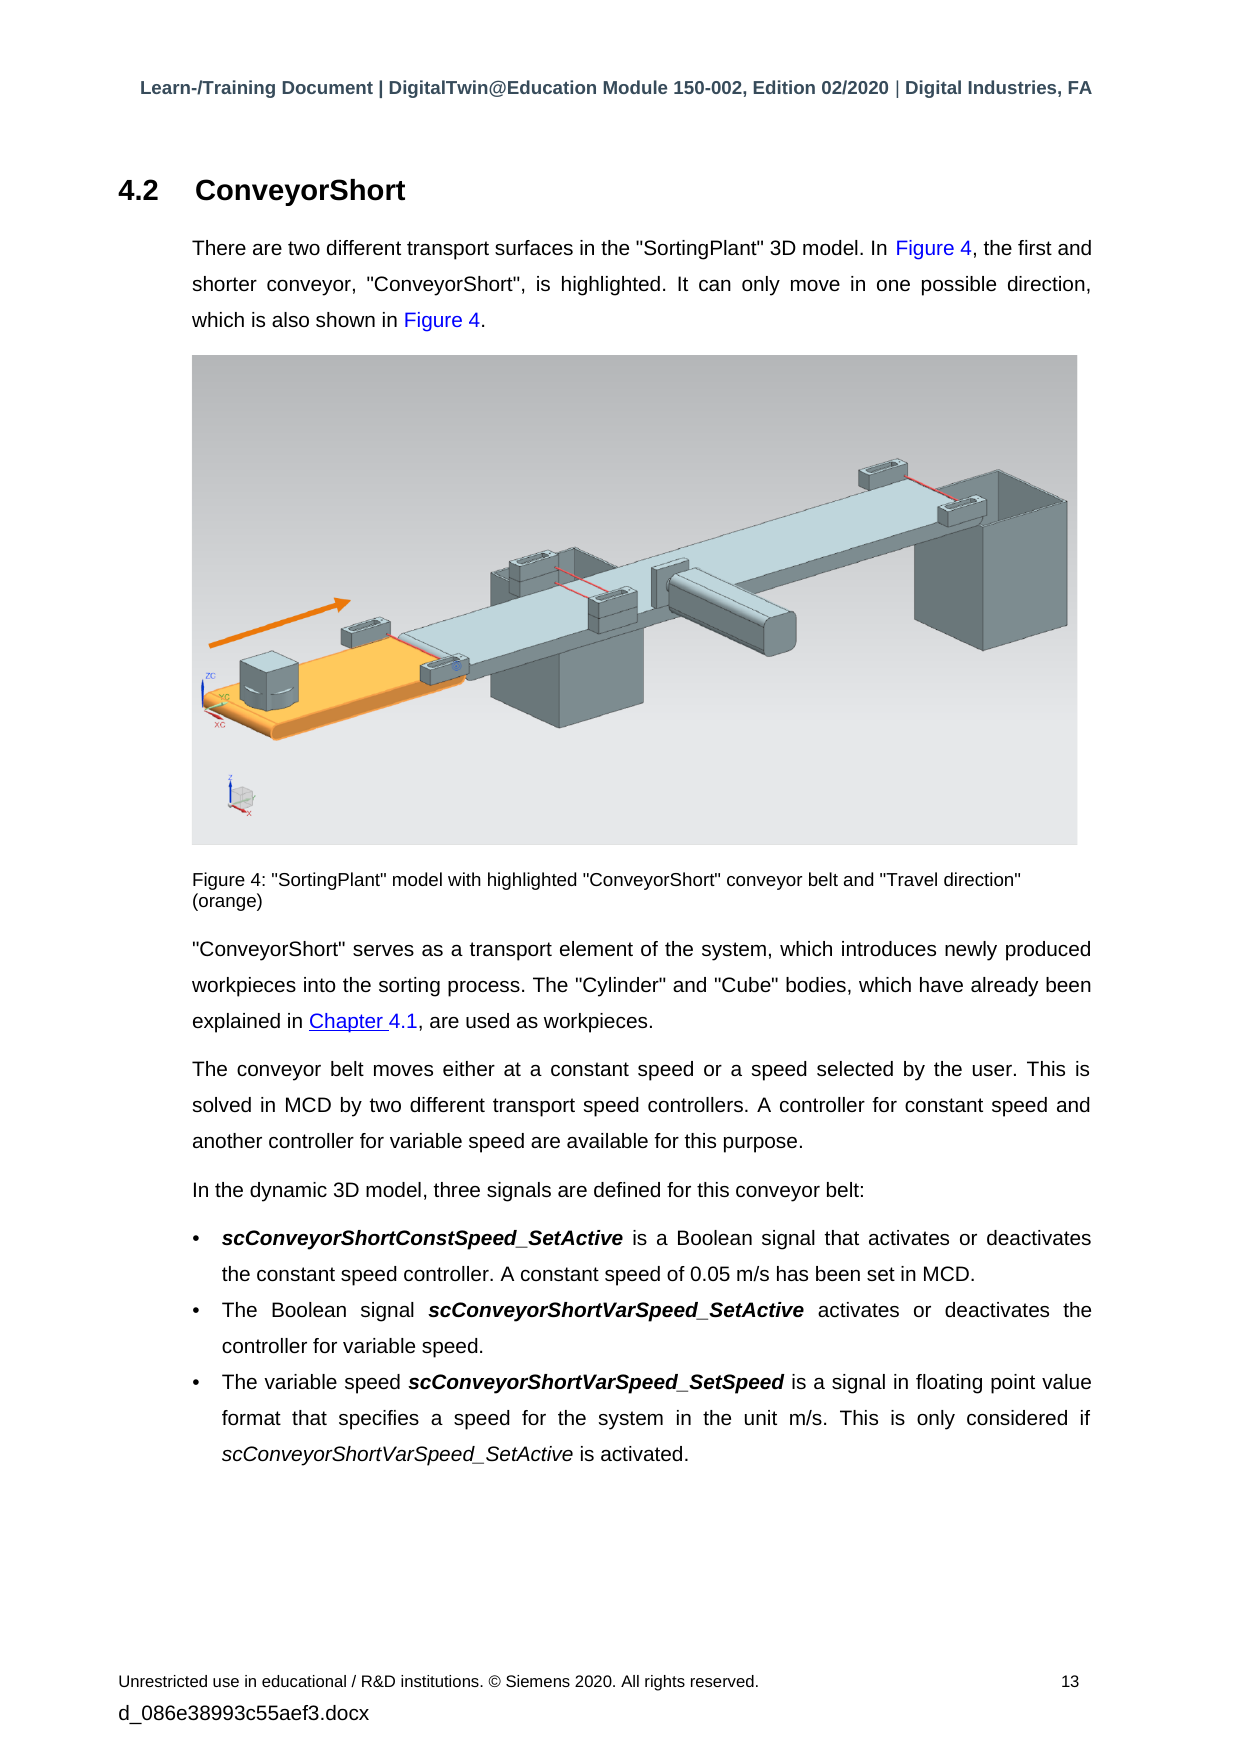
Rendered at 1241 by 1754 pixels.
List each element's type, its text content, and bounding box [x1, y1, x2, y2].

text Figure 4: "SortingPlant" model with highlighted "ConveyorShort" conveyor belt and "Travel direction" (orange) [192, 869, 1092, 912]
text "ConveyorShort" serves as a transport element of the system, which introduces newly produced workpieces into the sorting process. The "Cylinder" and "Cube" bodies, which have already been explained in Chapter 4.1, are used as workpieces. [192, 937, 1092, 1033]
text There are two different transport surfaces in the "SortingPlant" 3D model. In Figure 4, the first and shorter conveyor, "ConveyorShort", is highlighted. It can only move in one possible direction, which is also shown in Figure 4. [192, 236, 1092, 331]
text In the dynamic 3D model, three signals are defined for this conveyor belt: [192, 1177, 1092, 1201]
subtitle ConveyorShort [118, 173, 1092, 206]
picture [191, 355, 1078, 845]
list The variable speed scConveyorShortVarSpeed_SetSpeed is a signal in floating point value format that specifies a speed for the system in the unit m/s. This is only considered if scConveyorShortVarSpeed_SetActive is activated. [192, 1370, 1092, 1466]
text The conveyor belt moves either at a constant speed or a speed selected by the user. This is solved in MCD by two different transport speed controllers. A controller for constant speed and another controller for variable speed are available for this purpose. [192, 1057, 1092, 1153]
list The Boolean signal scConveyorShortVarSpeed_SetActive activates or deactivates the controller for variable speed. [192, 1298, 1092, 1358]
list scConveyorShortConstSpeed_SetActive is a Boolean signal that activates or deactivates the constant speed controller. A constant speed of 0.05 m/s has been set in MCD. [192, 1226, 1092, 1286]
